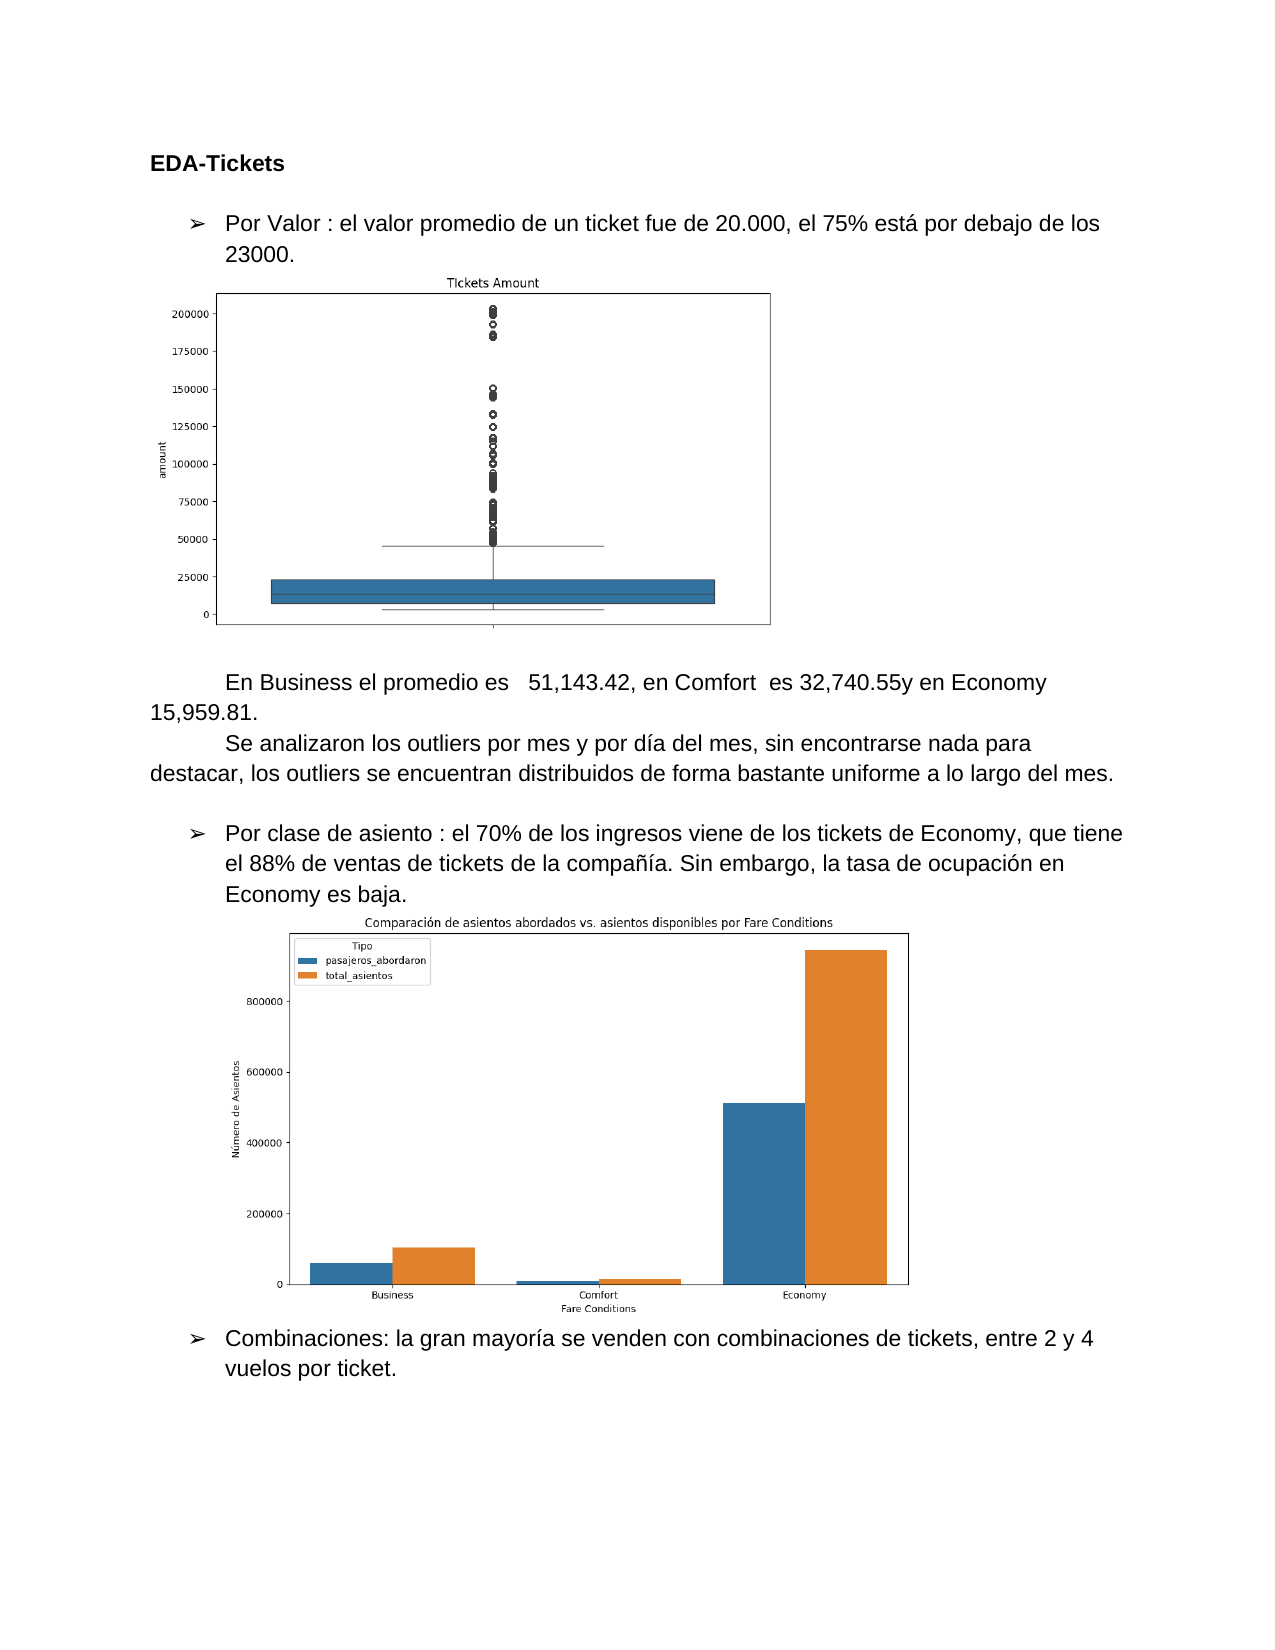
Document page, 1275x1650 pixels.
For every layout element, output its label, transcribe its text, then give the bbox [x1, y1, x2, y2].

picture [225, 910, 914, 1321]
list Por clase de asiento : el 70% de los ingresos viene de los tickets de Economy, que tiene el 88% de ventas de tickets de la compañía. Sin embargo, la tasa de ocupación en Economy es baja. [187, 820, 1125, 907]
picture [150, 270, 776, 635]
list Combinaciones: la gran mayoría se venden con combinaciones de tickets, entre 2 y 4 vuelos por ticket. [187, 1325, 1125, 1381]
list Por Valor : el valor promedio de un ticket fue de 20.000, el 75% está por debajo de los 23000. [187, 210, 1125, 267]
text En Business el promedio es 51,143.42, en Comfort es 32,740.55y en Economy 15,959.81. [150, 669, 1125, 726]
text EDA-Tickets [150, 150, 1125, 176]
text Se analizaron los outliers por mes y por día del mes, sin encontrarse nada para destacar, los outliers se encuentran distribuidos de forma bastante uniforme a lo largo del mes. [150, 729, 1125, 786]
